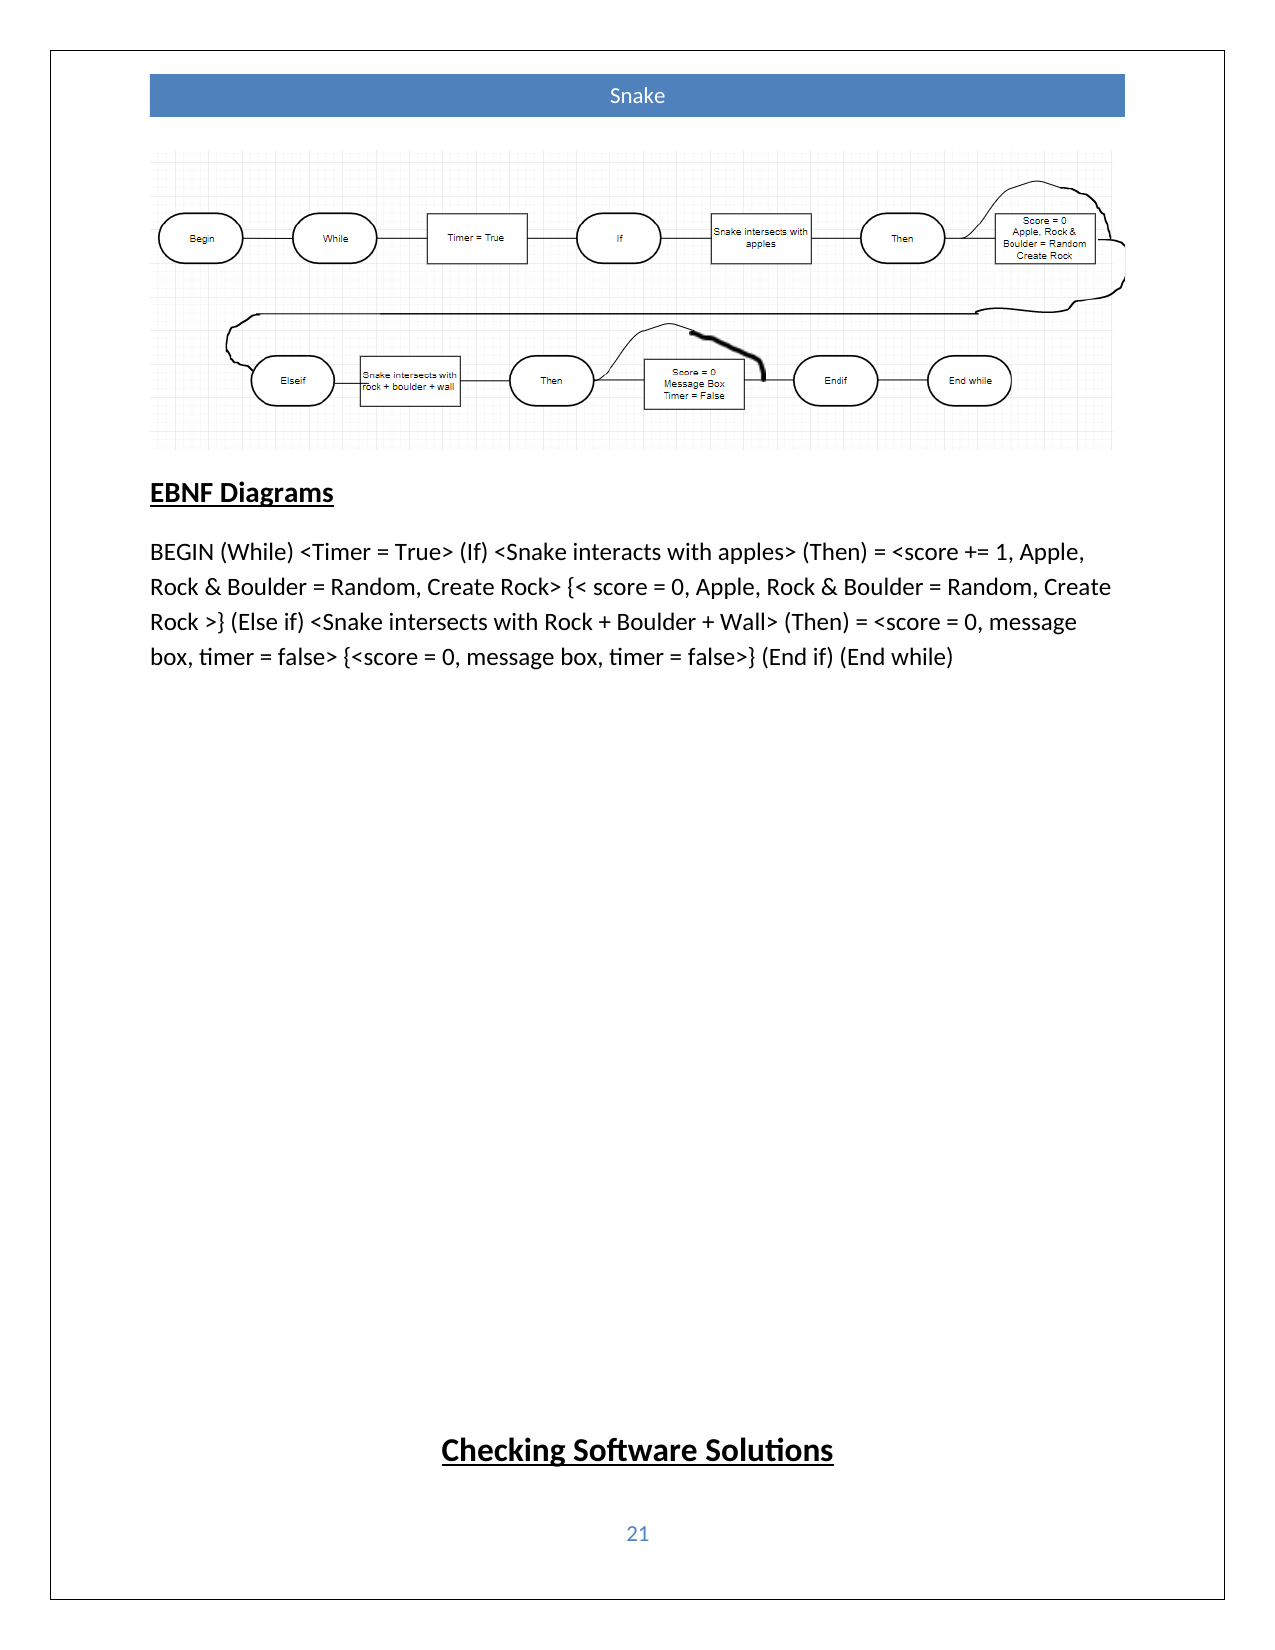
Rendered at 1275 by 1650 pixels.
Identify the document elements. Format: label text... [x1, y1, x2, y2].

text Checking Software Solutions [150, 1429, 1125, 1470]
picture [150, 150, 1125, 450]
text BEGIN (While) <Timer = True> (If) <Snake interacts with apples> (Then) = <score += 1, Apple, Rock & Boulder = Random, Create Rock> {< score = 0, Apple, Rock & Boulder = Random, Create Rock >} (Else if) <Snake intersects with Rock + Boulder + Wall> (Then) = <score = 0, message box, timer = false> {<score = 0, message box, timer = false>} (End if) (End while) [150, 536, 1125, 672]
text EBNF Diagrams [150, 474, 1125, 510]
